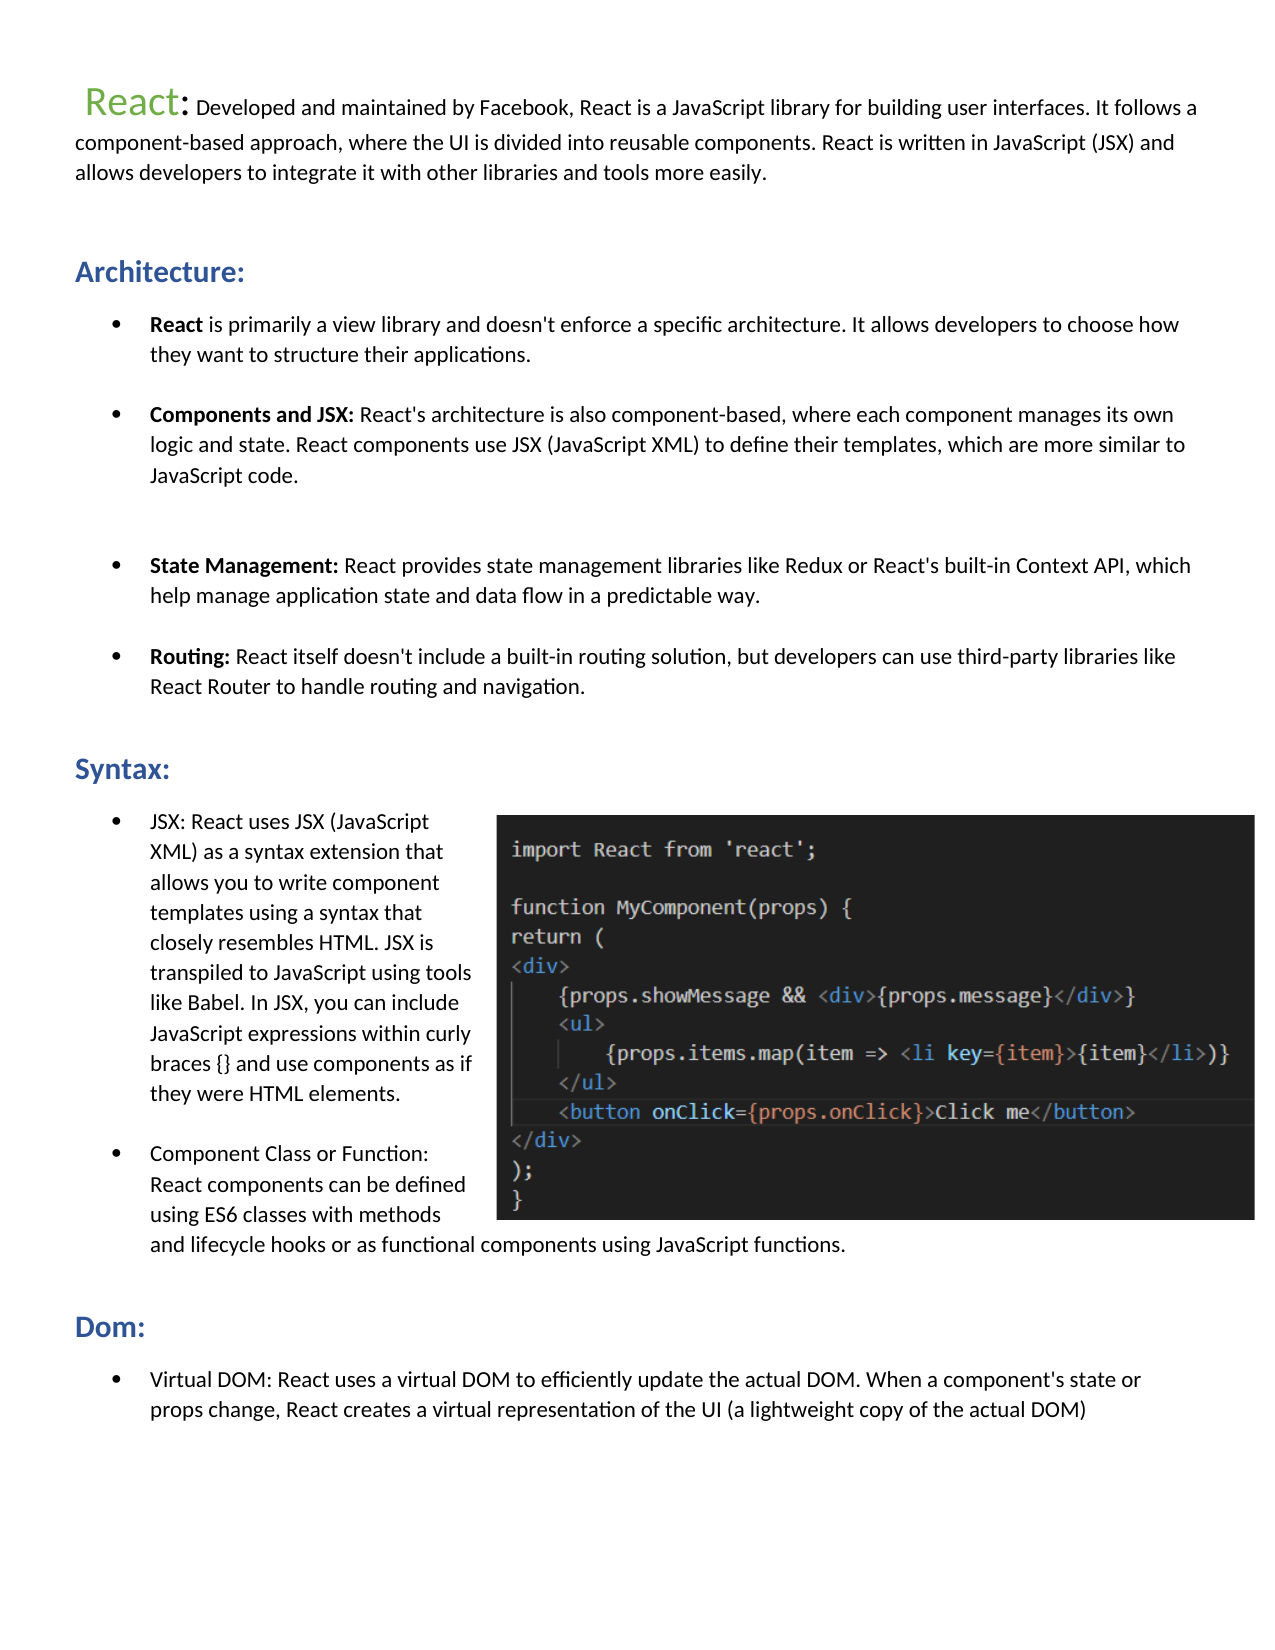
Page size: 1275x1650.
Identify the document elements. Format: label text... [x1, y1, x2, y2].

text Syntax: [75, 749, 1200, 787]
list Virtual DOM: React uses a virtual DOM to efficiently update the actual DOM. When a component's state or props change, React creates a virtual representation of the UI (a lightweight copy of the actual DOM) [112, 1365, 1200, 1423]
list State Management: React provides state management libraries like Redux or React's built-in Context API, which help manage application state and data flow in a predictable way. [112, 551, 1200, 610]
text React: Developed and maintained by Facebook, React is a JavaScript library for building user interfaces. It follows a component-based approach, where the UI is divided into reusable components. React is written in JavaScript (JSX) and allows developers to integrate it with other libraries and tools more easily. [75, 75, 1200, 186]
text Architecture: [75, 252, 1200, 290]
list Routing: React itself doesn't include a built-in routing solution, but developers can use third-party libraries like React Router to handle routing and navigation. [112, 642, 1200, 700]
list Components and JSX: React's architecture is also component-based, where each component manages its own logic and state. React components use JSX (JavaScript XML) to define their templates, which are more similar to JavaScript code. [112, 400, 1200, 489]
list Component Class or Function: React components can be defined using ES6 classes with methods and lifecycle hooks or as functional components using JavaScript functions. [112, 1139, 1200, 1258]
text Dom: [75, 1307, 1200, 1345]
picture [495, 815, 1254, 1219]
list JSX: React uses JSX (JavaScript XML) as a syntax extension that allows you to write component templates using a syntax that closely resembles HTML. JSX is transpiled to JavaScript using tools like Babel. In JSX, you can include JavaScript expressions within curly braces {} and use components as if they were HTML elements. [112, 807, 1200, 1107]
list React is primarily a view library and doesn't enforce a specific architecture. It allows developers to choose how they want to structure their applications. [112, 310, 1200, 368]
